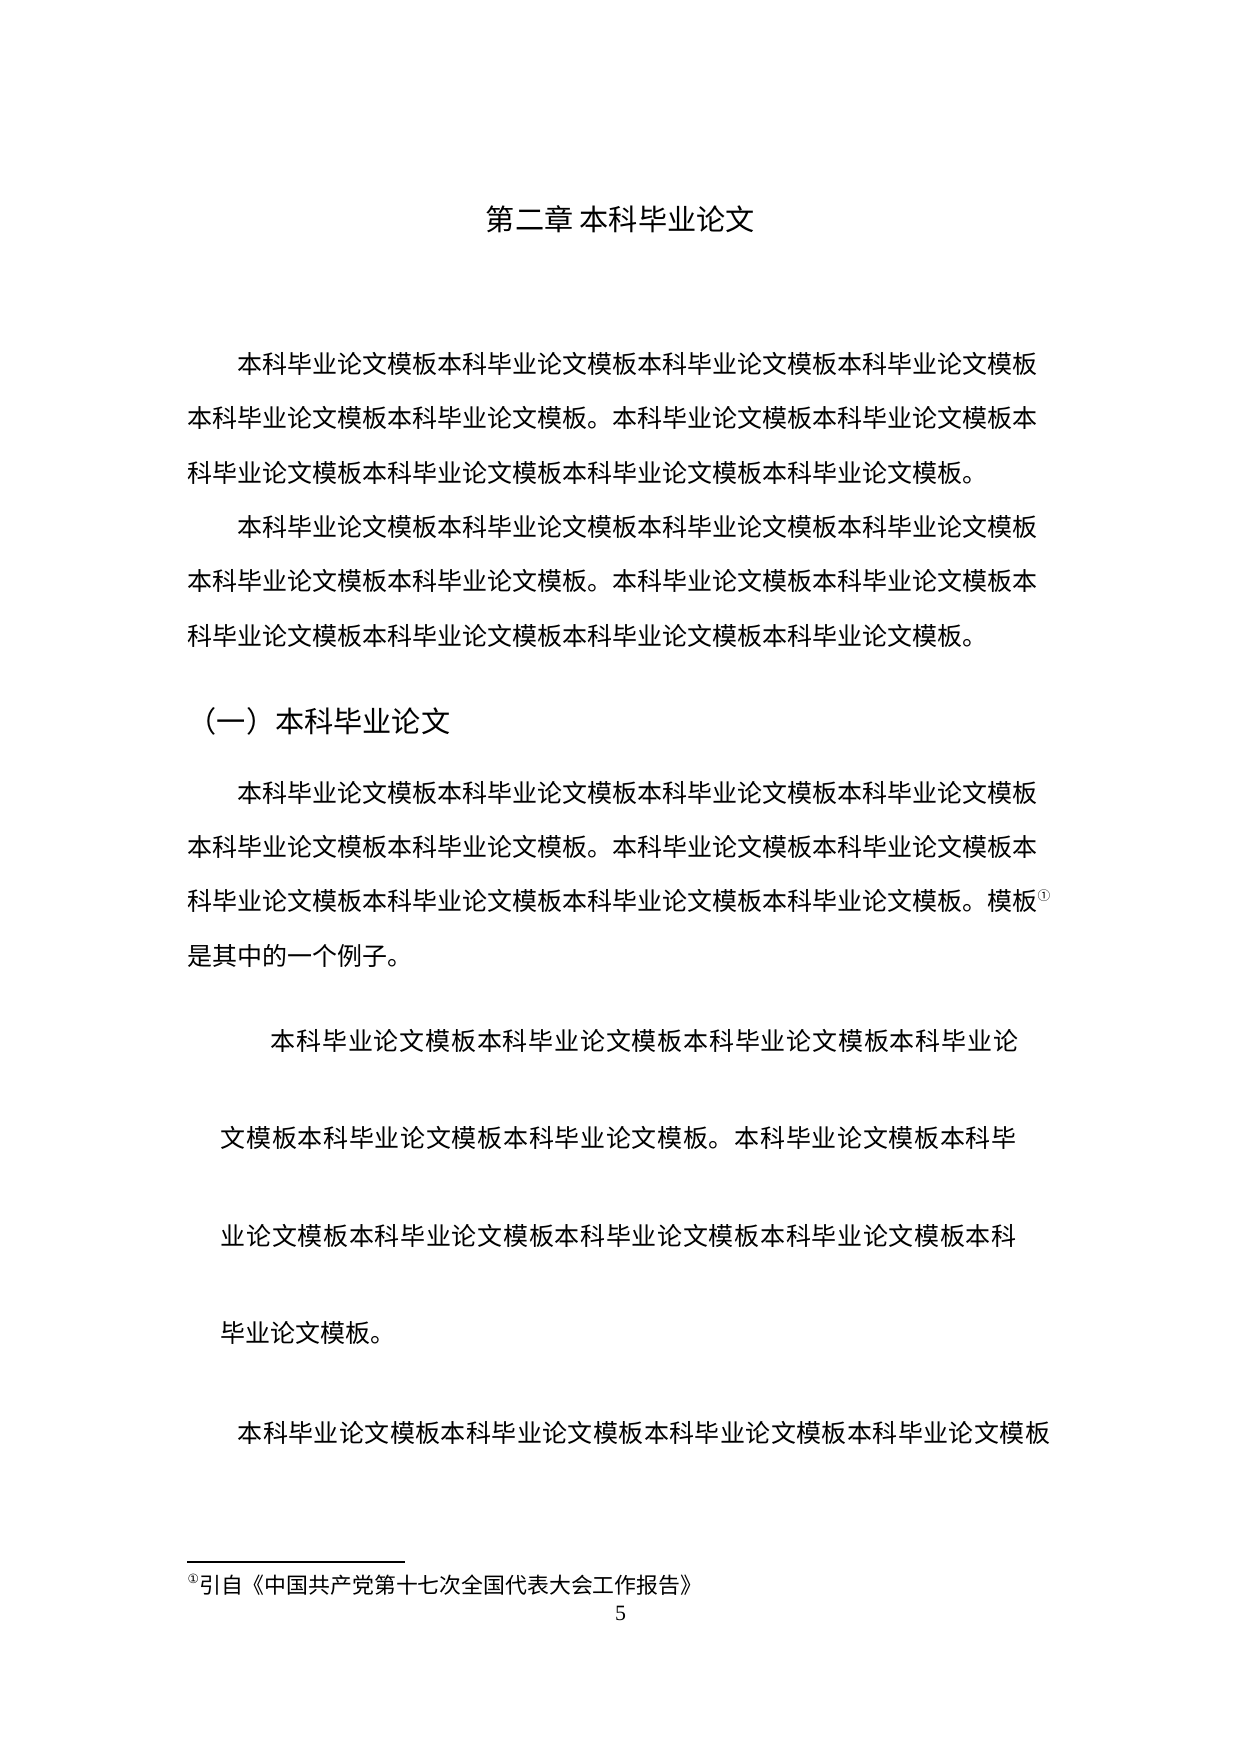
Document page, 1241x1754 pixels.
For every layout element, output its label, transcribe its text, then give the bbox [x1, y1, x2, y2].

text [187, 1399, 1053, 1464]
subtitle 第二章 本科毕业论文 [187, 185, 1053, 250]
text 本科毕业论文模板本科毕业论文模板本科毕业论文模板本科毕业论文模板本科毕业论文模板本科毕业论文模板。本科毕业论文模板本科毕业论文模板本科毕业论文模板本科毕业论文模板本科毕业论文模板本科毕业论文模板。 [187, 507, 1053, 652]
text 本科毕业论文模板本科毕业论文模板本科毕业论文模板本科毕业论文模板本科毕业论文模板本科毕业论文模板。本科毕业论文模板本科毕业论文模板本科毕业论文模板本科毕业论文模板本科毕业论文模板本科毕业论文模板。 [187, 344, 1053, 489]
text 本科毕业论文模板本科毕业论文模板本科毕业论文模板本科毕业论文模板本科毕业论文模板本科毕业论文模板。本科毕业论文模板本科毕业论文模板本科毕业论文模板本科毕业论文模板本科毕业论文模板本科毕业论文模板。模板是其中的一个例子。 [187, 773, 1053, 972]
text （一）本科毕业论文 [187, 687, 1053, 752]
text 本科毕业论文模板本科毕业论文模板本科毕业论文模板本科毕业论文模板本科毕业论文模板本科毕业论文模板。本科毕业论文模板本科毕业论文模板本科毕业论文模板本科毕业论文模板本科毕业论文模板本科毕业论文模板。 [220, 1007, 1020, 1364]
